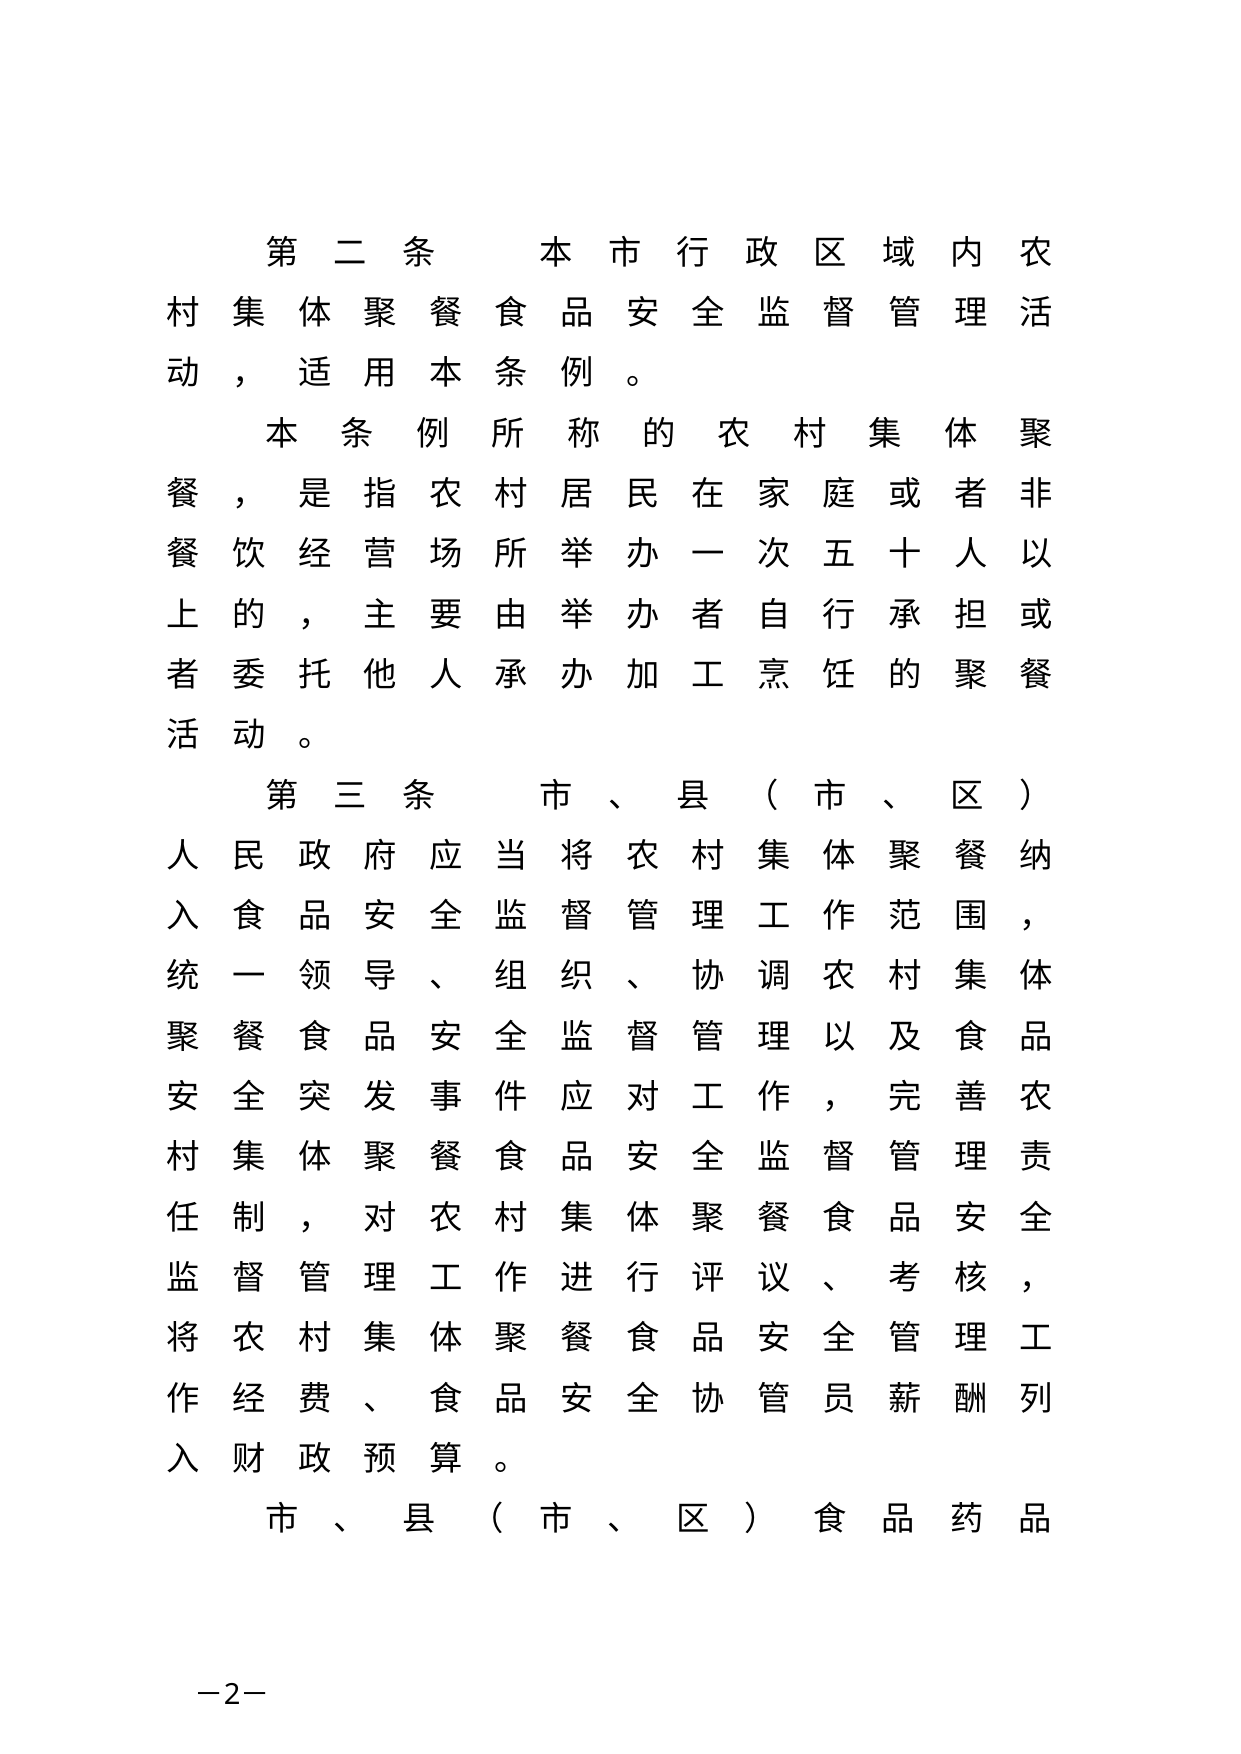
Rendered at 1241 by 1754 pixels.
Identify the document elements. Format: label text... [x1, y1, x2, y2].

text 第三条 市、县（市、区）人民政府应当将农村集体聚餐纳入食品安全监督管理工作范围，统一领导、组织、协调农村集体聚餐食品安全监督管理以及食品安全突发事件应对工作，完善农村集体聚餐食品安全监督管理责任制，对农村集体聚餐食品安全监督管理工作进行评议、考核，将农村集体聚餐食品安全管理工作经费、食品安全协管员薪酬列入财政预算。 [167, 762, 1085, 1486]
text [167, 1486, 1085, 1546]
text 第二条 本市行政区域内农村集体聚餐食品安全监督管理活动，适用本条例。 [167, 219, 1085, 400]
text 本条例所称的农村集体聚餐，是指农村居民在家庭或者非餐饮经营场所举办一次五十人以上的，主要由举办者自行承担或者委托他人承办加工烹饪的聚餐活动。 [167, 400, 1085, 762]
